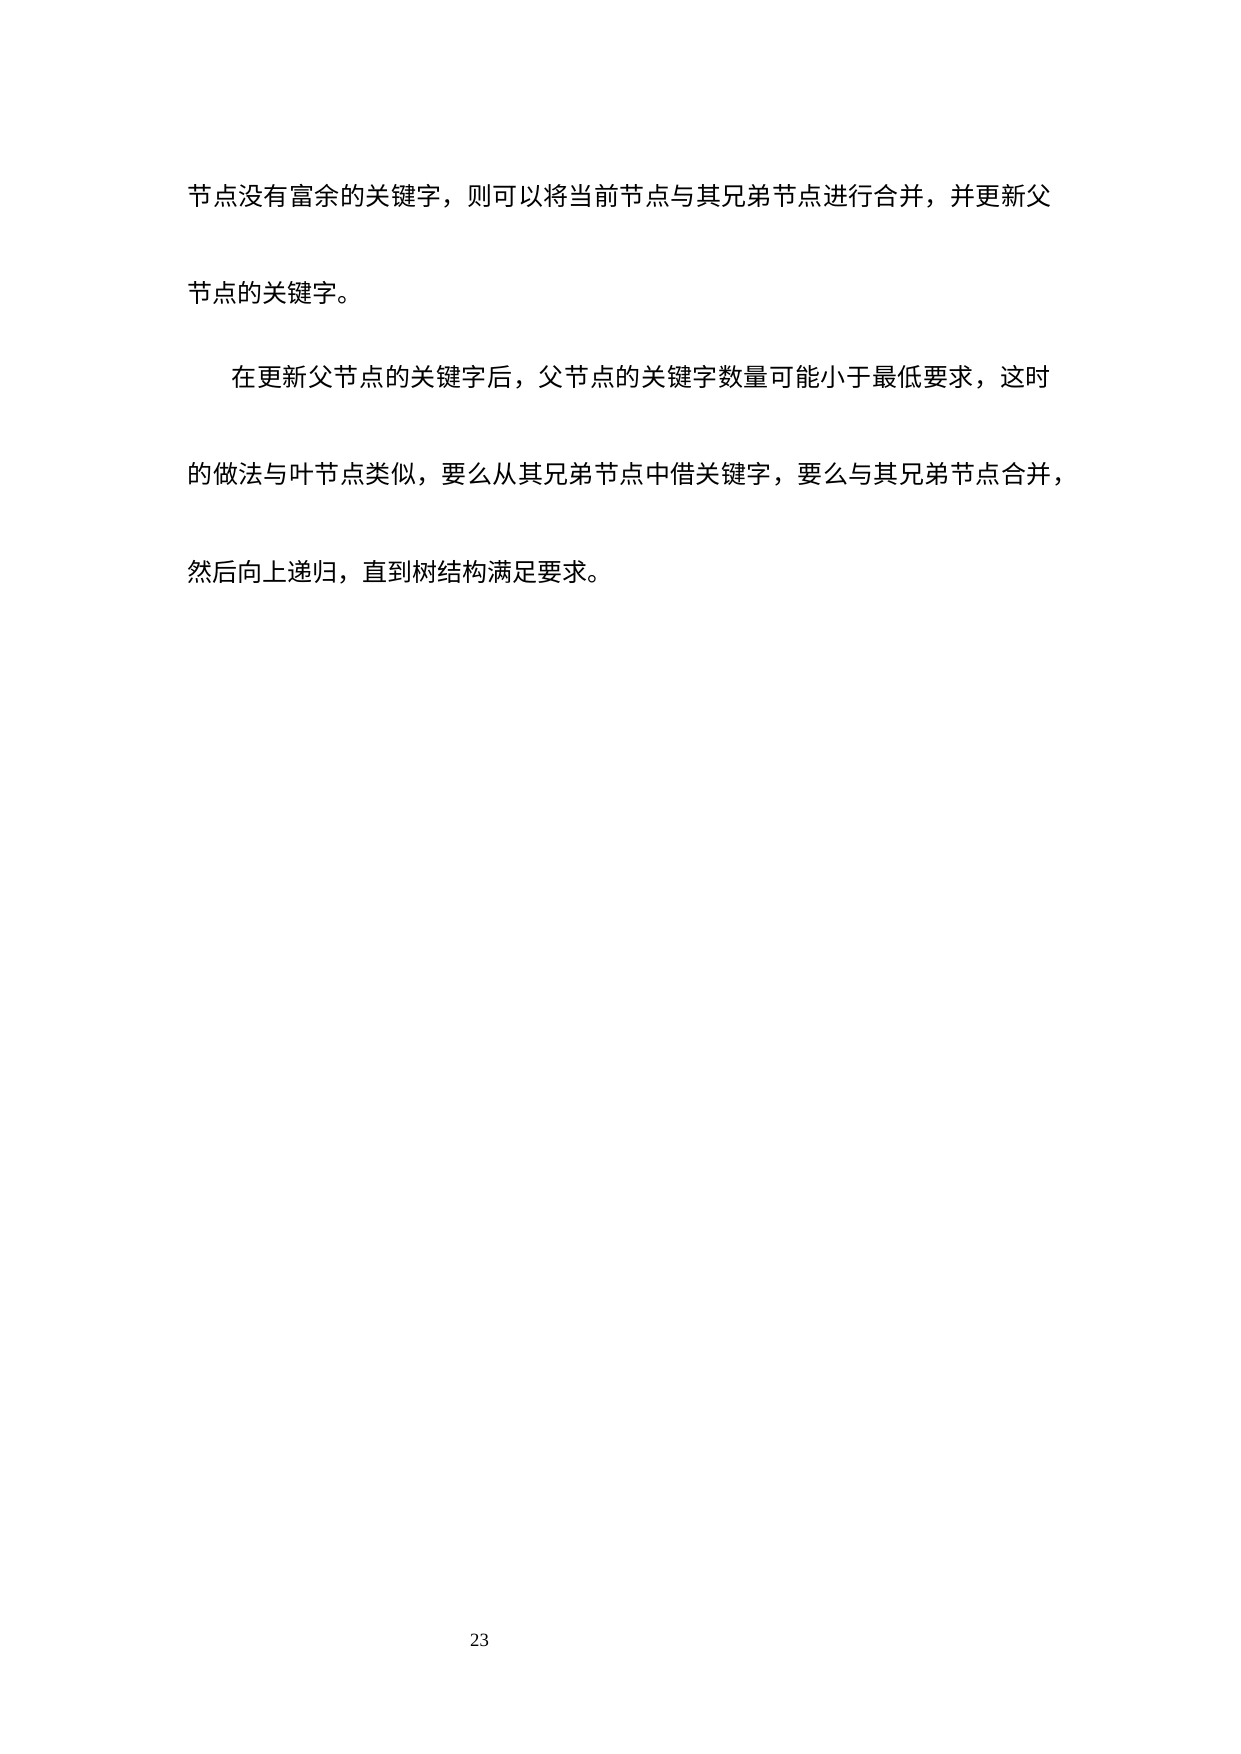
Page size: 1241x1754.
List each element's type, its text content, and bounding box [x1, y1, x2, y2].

text 在更新父节点的关键字后，父节点的关键字数量可能小于最低要求，这时的做法与叶节点类似，要么从其兄弟节点中借关键字，要么与其兄弟节点合并，然后向上递归，直到树结构满足要求。 [187, 343, 1053, 603]
